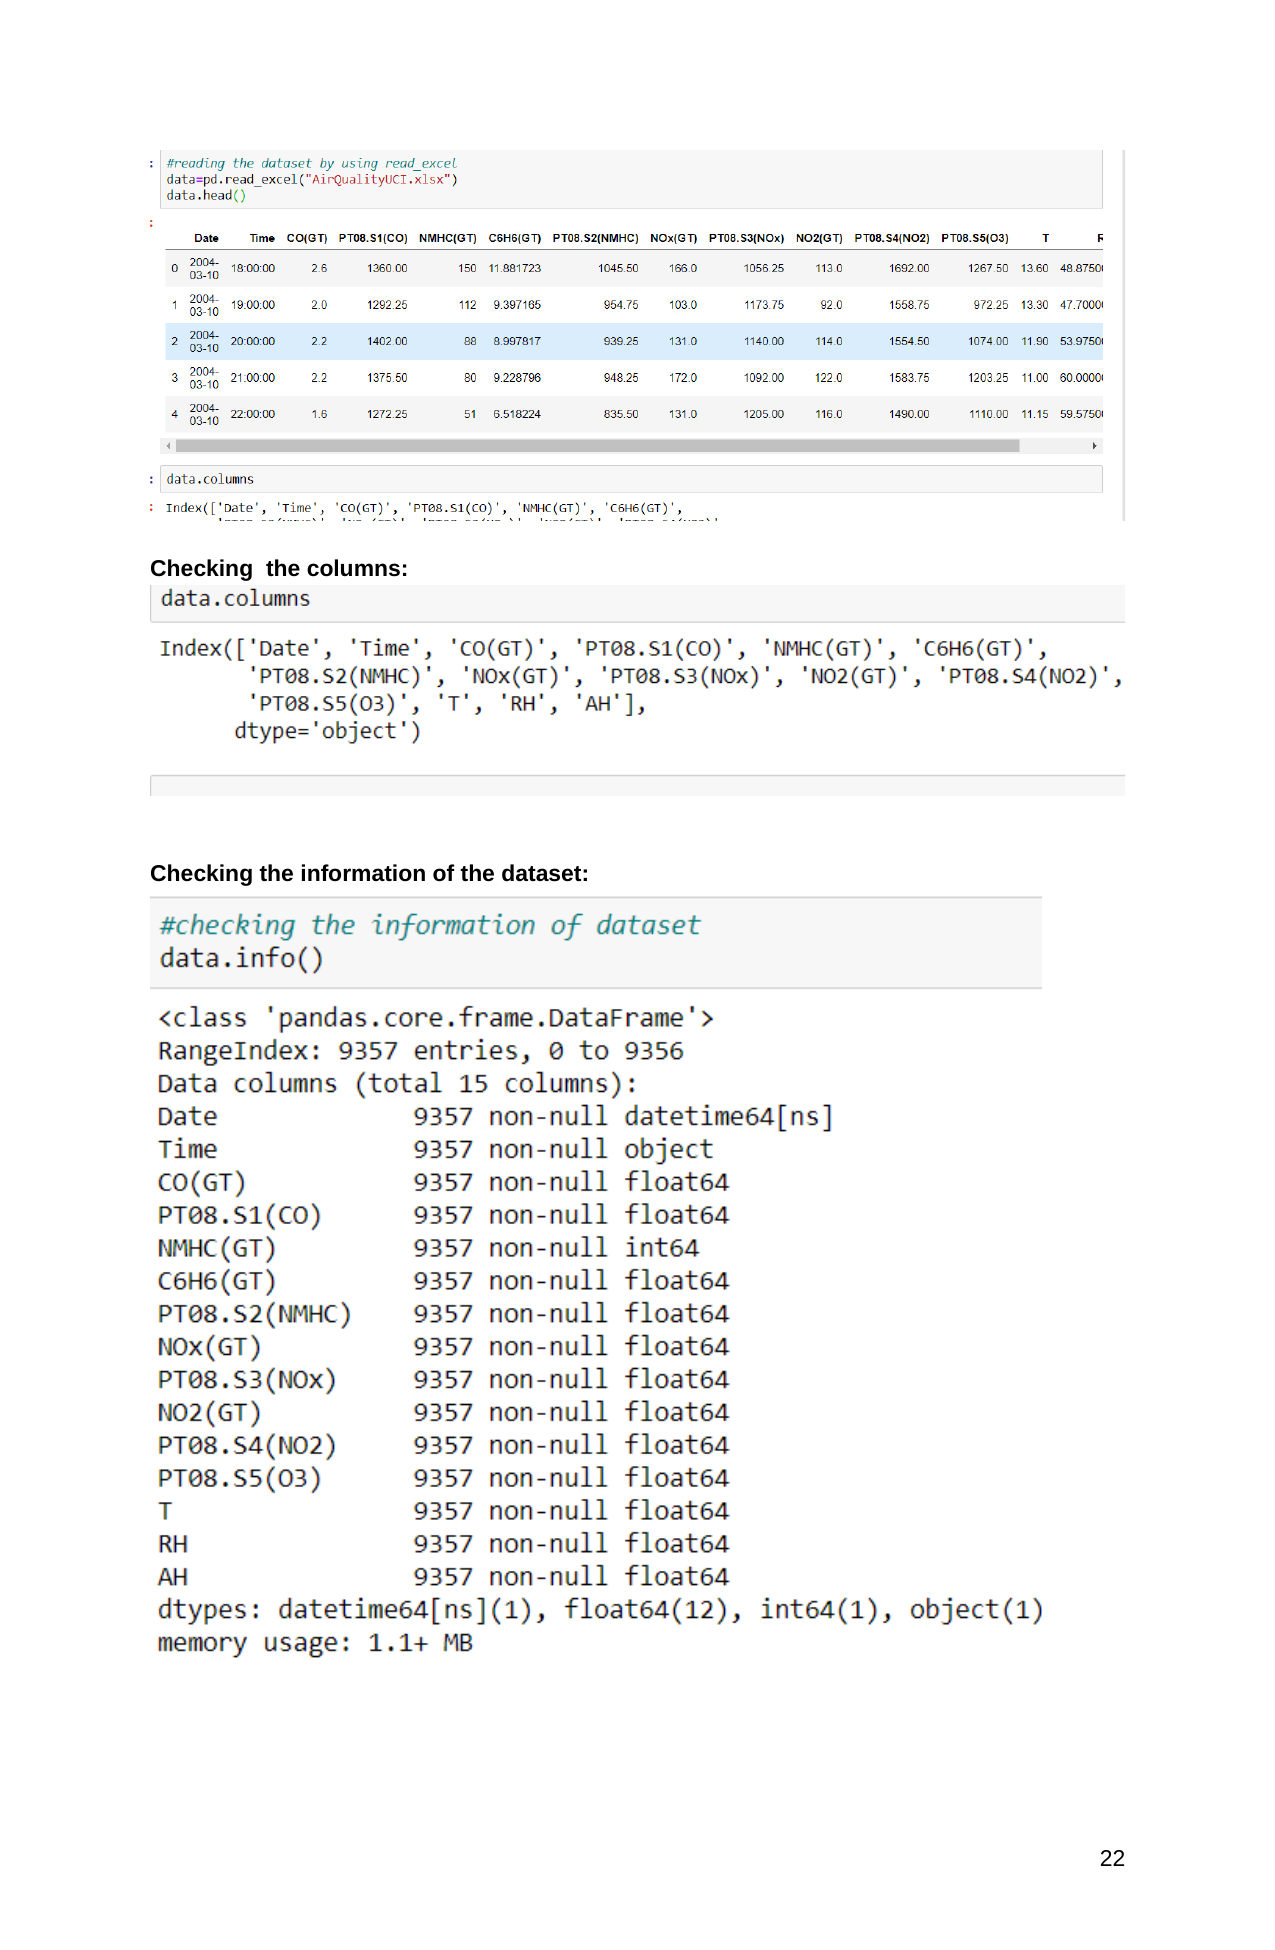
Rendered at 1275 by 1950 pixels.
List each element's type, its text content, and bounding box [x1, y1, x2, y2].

picture [150, 150, 1125, 521]
text Checking the information of the dataset: [150, 860, 1125, 886]
picture [150, 890, 1043, 1667]
picture [150, 585, 1125, 796]
text Checking the columns: [150, 555, 1125, 581]
